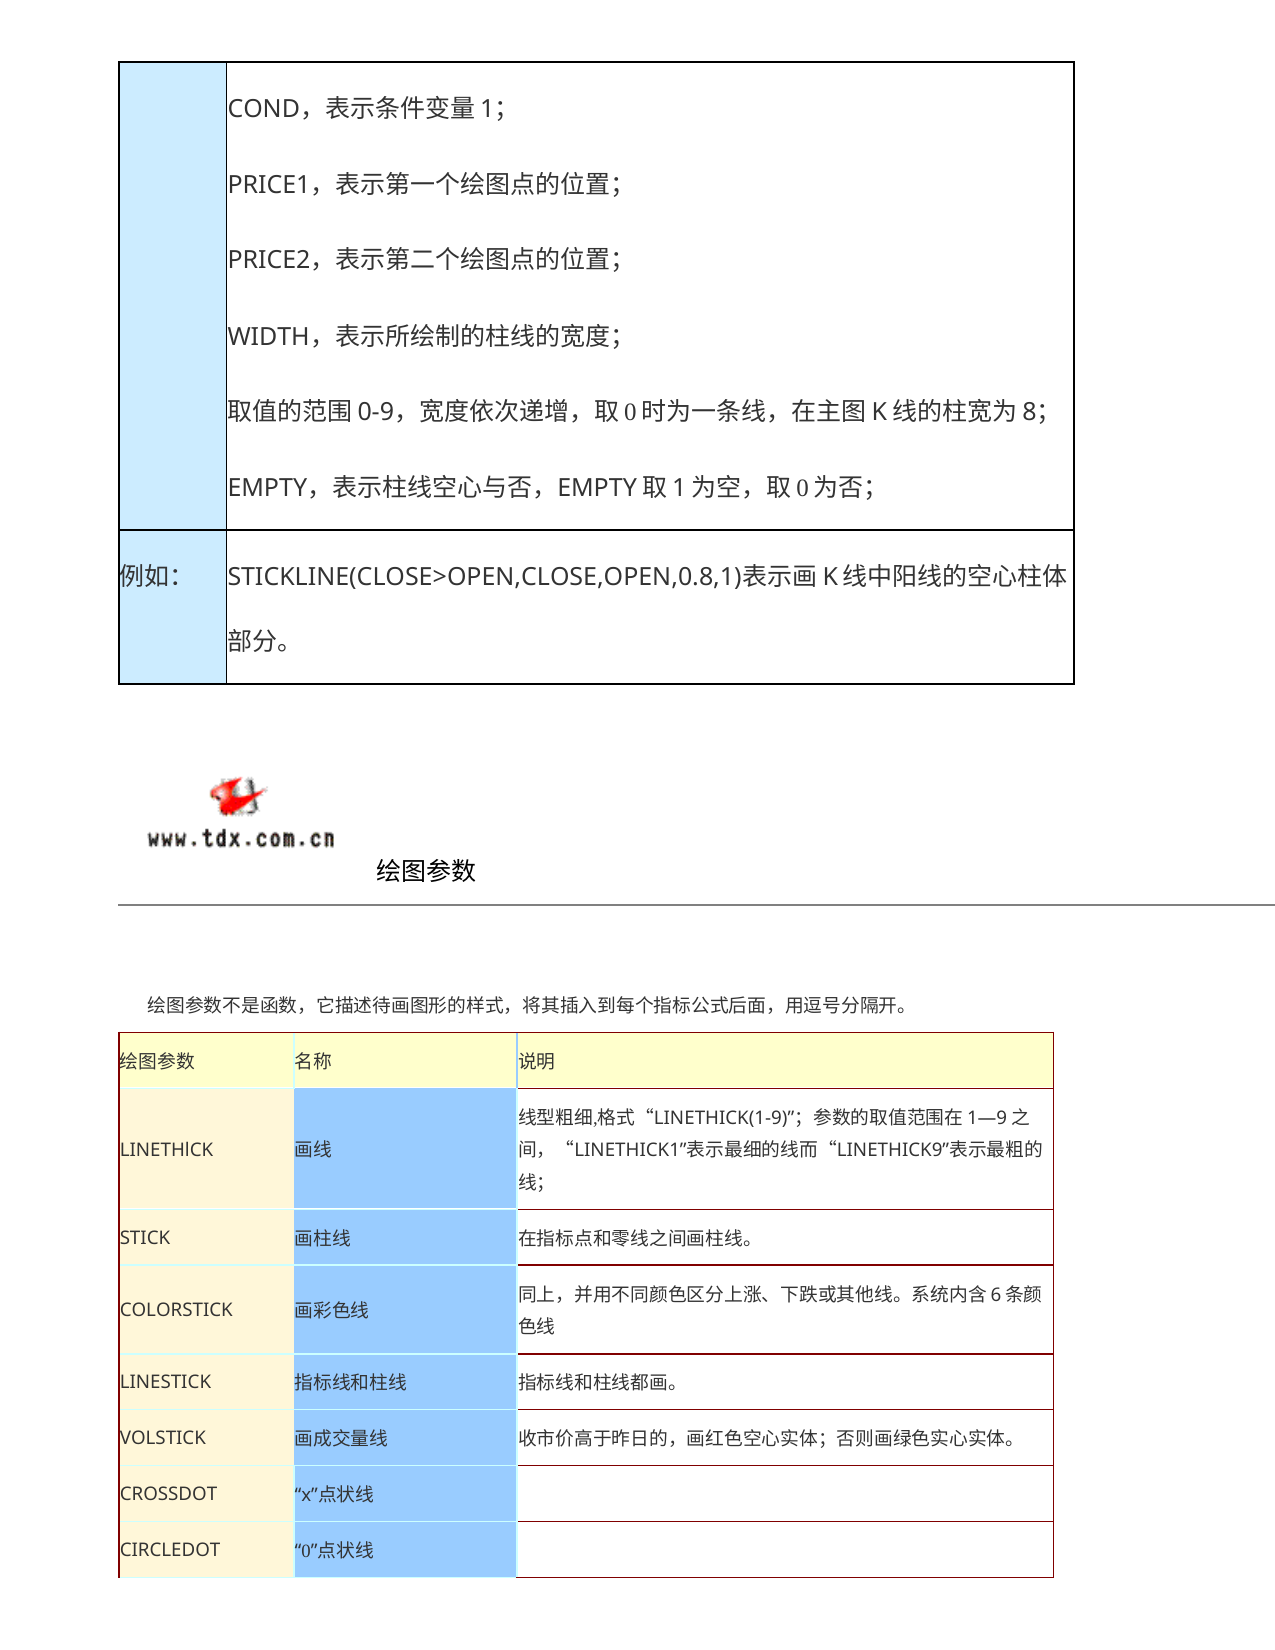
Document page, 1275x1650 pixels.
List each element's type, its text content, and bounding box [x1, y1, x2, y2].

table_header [118, 61, 1216, 739]
text 绘图参数 [118, 771, 1216, 901]
picture [118, 771, 376, 867]
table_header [118, 934, 1216, 1578]
